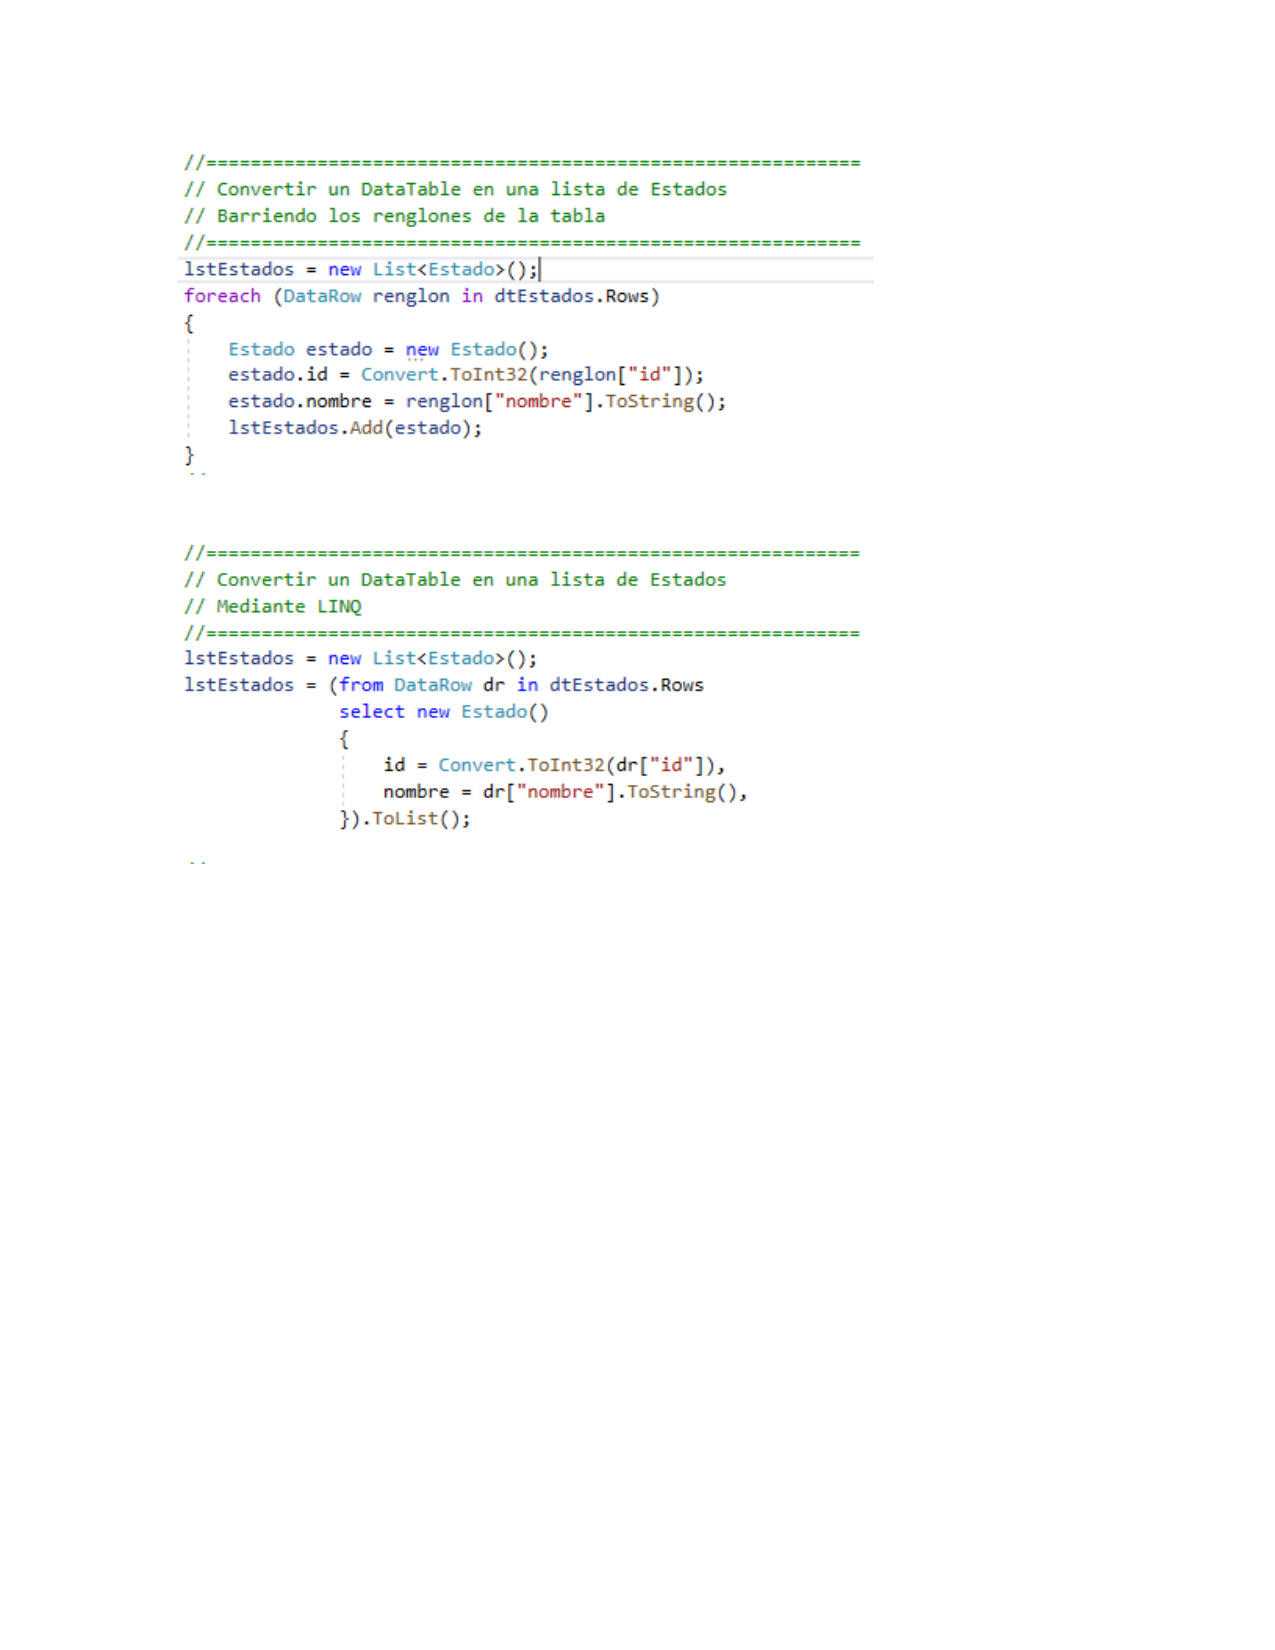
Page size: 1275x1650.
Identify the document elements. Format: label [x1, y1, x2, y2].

picture [177, 540, 929, 864]
picture [177, 147, 874, 475]
